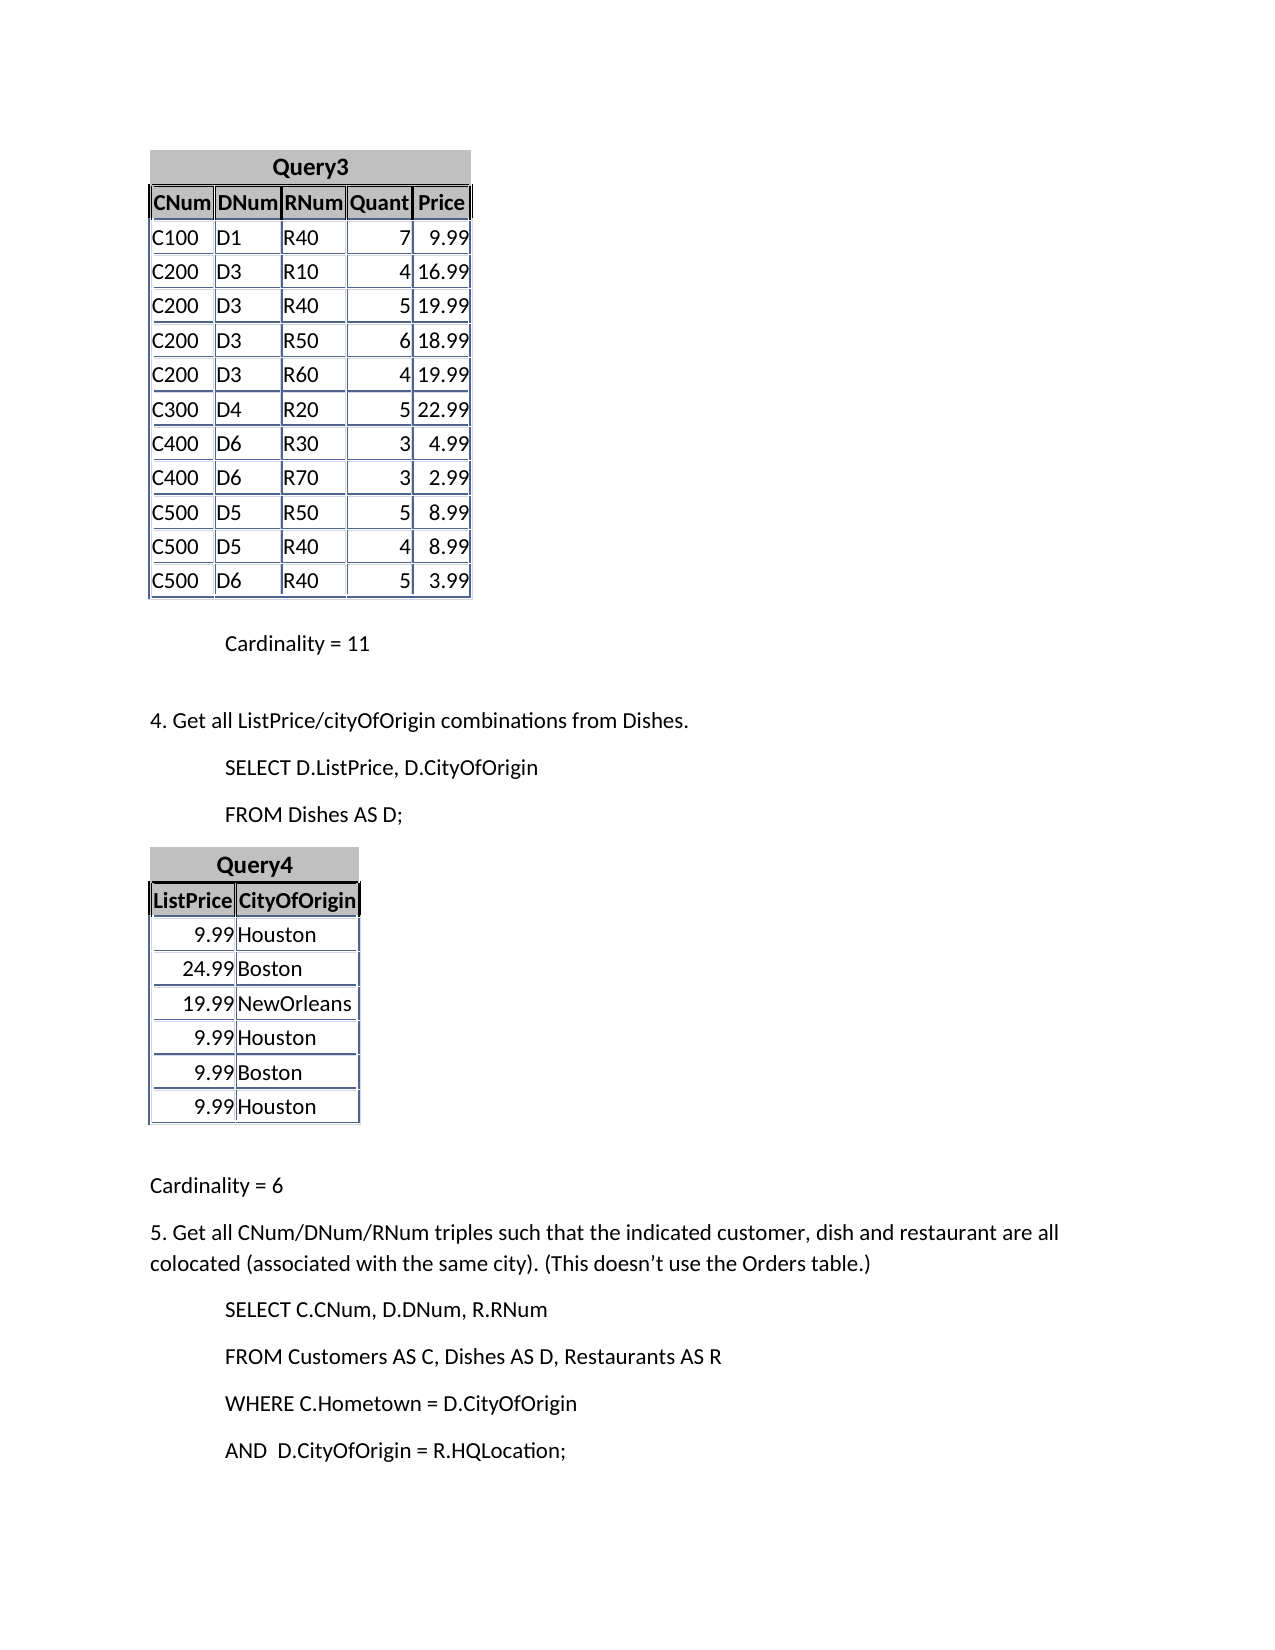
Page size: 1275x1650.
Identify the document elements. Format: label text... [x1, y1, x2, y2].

table_cell 16.99 [414, 253, 470, 287]
table_cell C400 [152, 424, 213, 459]
table_cell Quant [348, 187, 411, 218]
table_cell DNum [216, 187, 280, 218]
table_cell 4 [348, 256, 411, 287]
table_cell R30 [283, 428, 345, 459]
table_cell 8.99 [414, 493, 470, 527]
table_cell ListPrice [150, 881, 234, 915]
table_cell 3 [348, 462, 411, 493]
table_cell C500 [152, 493, 213, 527]
table_cell 3.99 [412, 562, 471, 596]
table_cell C200 [152, 321, 213, 356]
table_cell Houston [237, 915, 359, 950]
table_cell D3 [216, 359, 280, 390]
table_cell Boston [236, 950, 359, 984]
text FROM Dishes AS D; [150, 800, 1125, 828]
table_cell 9.99 [152, 1087, 236, 1122]
table_cell R50 [283, 325, 345, 356]
table_cell 22.99 [414, 390, 469, 424]
table_cell 5 [346, 565, 412, 596]
text WHERE C.Hometown = D.CityOfOrigin [225, 1389, 1125, 1417]
table_cell R20 [283, 393, 345, 424]
table_cell 3 [348, 428, 411, 459]
table_cell D5 [216, 497, 280, 527]
table_cell C500 [152, 528, 213, 562]
table_cell 4.99 [414, 424, 470, 459]
table_cell D4 [216, 393, 280, 424]
table_cell 9.99 [152, 915, 234, 950]
table_cell 5 [348, 393, 411, 424]
table_cell R40 [283, 290, 345, 321]
table_cell 6 [348, 325, 411, 356]
table_cell 19.99 [412, 287, 471, 321]
text 5. Get all CNum/DNum/RNum triples such that the indicated customer, dish and restaurant are all colocated (associated with the same city). (This doesn’t use the Orders table.) [150, 1218, 1125, 1277]
table_cell R10 [283, 256, 345, 287]
table_cell D3 [216, 325, 280, 356]
table_cell 9.99 [150, 1053, 234, 1087]
table_cell C300 [152, 390, 213, 424]
table_cell R70 [283, 462, 345, 493]
table_header Query3 [150, 150, 471, 184]
list Cardinality = 11 [225, 629, 1125, 658]
table_cell Boston [237, 1053, 359, 1087]
table_cell C200 [150, 356, 214, 390]
table_cell CityOfOrigin [237, 881, 359, 915]
table_cell D1 [216, 222, 280, 252]
table_cell C500 [150, 562, 214, 596]
table_cell 19.99 [152, 984, 234, 1018]
table_cell 2.99 [412, 459, 471, 493]
table_cell R60 [283, 359, 345, 390]
table_cell CNum [150, 184, 214, 218]
table_cell D3 [216, 256, 280, 287]
table_cell C100 [152, 218, 213, 252]
table_cell 9.99 [152, 1019, 234, 1053]
table_cell RNum [283, 187, 345, 218]
table_cell 8.99 [414, 528, 470, 562]
table_cell R50 [283, 497, 345, 527]
text 4. Get all ListPrice/cityOfOrigin combinations from Dishes. [150, 707, 1125, 735]
table_cell 5 [348, 290, 411, 321]
table_cell R40 [281, 565, 346, 596]
table_cell 24.99 [150, 950, 236, 984]
table_cell 5 [348, 497, 411, 527]
table_cell Houston [237, 1019, 359, 1053]
table_cell Houston [236, 1087, 359, 1122]
table_cell D6 [216, 428, 280, 459]
table_cell Price [412, 184, 471, 218]
table_cell D5 [216, 531, 280, 562]
table_cell R40 [283, 531, 345, 562]
table_cell D6 [215, 565, 281, 596]
text FROM Customers AS C, Dishes AS D, Restaurants AS R [225, 1342, 1125, 1371]
text SELECT D.ListPrice, D.CityOfOrigin [150, 753, 1125, 782]
table_cell 4 [348, 531, 411, 562]
table_cell 19.99 [412, 356, 471, 390]
text SELECT C.CNum, D.DNum, R.RNum [225, 1296, 1125, 1324]
text AND D.CityOfOrigin = R.HQLocation; [225, 1436, 1125, 1464]
table_cell C200 [152, 253, 213, 287]
table_cell 9.99 [414, 218, 470, 252]
table_cell C400 [150, 459, 214, 493]
table_cell 7 [348, 222, 411, 252]
table_cell R40 [283, 222, 345, 252]
table_cell 18.99 [414, 321, 470, 356]
table_cell D6 [216, 462, 280, 493]
table_header Query4 [150, 847, 359, 881]
table_cell C200 [150, 287, 214, 321]
table_cell D3 [216, 290, 280, 321]
table_cell 4 [348, 359, 411, 390]
table_cell NewOrleans [237, 984, 359, 1018]
text Cardinality = 6 [150, 1172, 1125, 1200]
